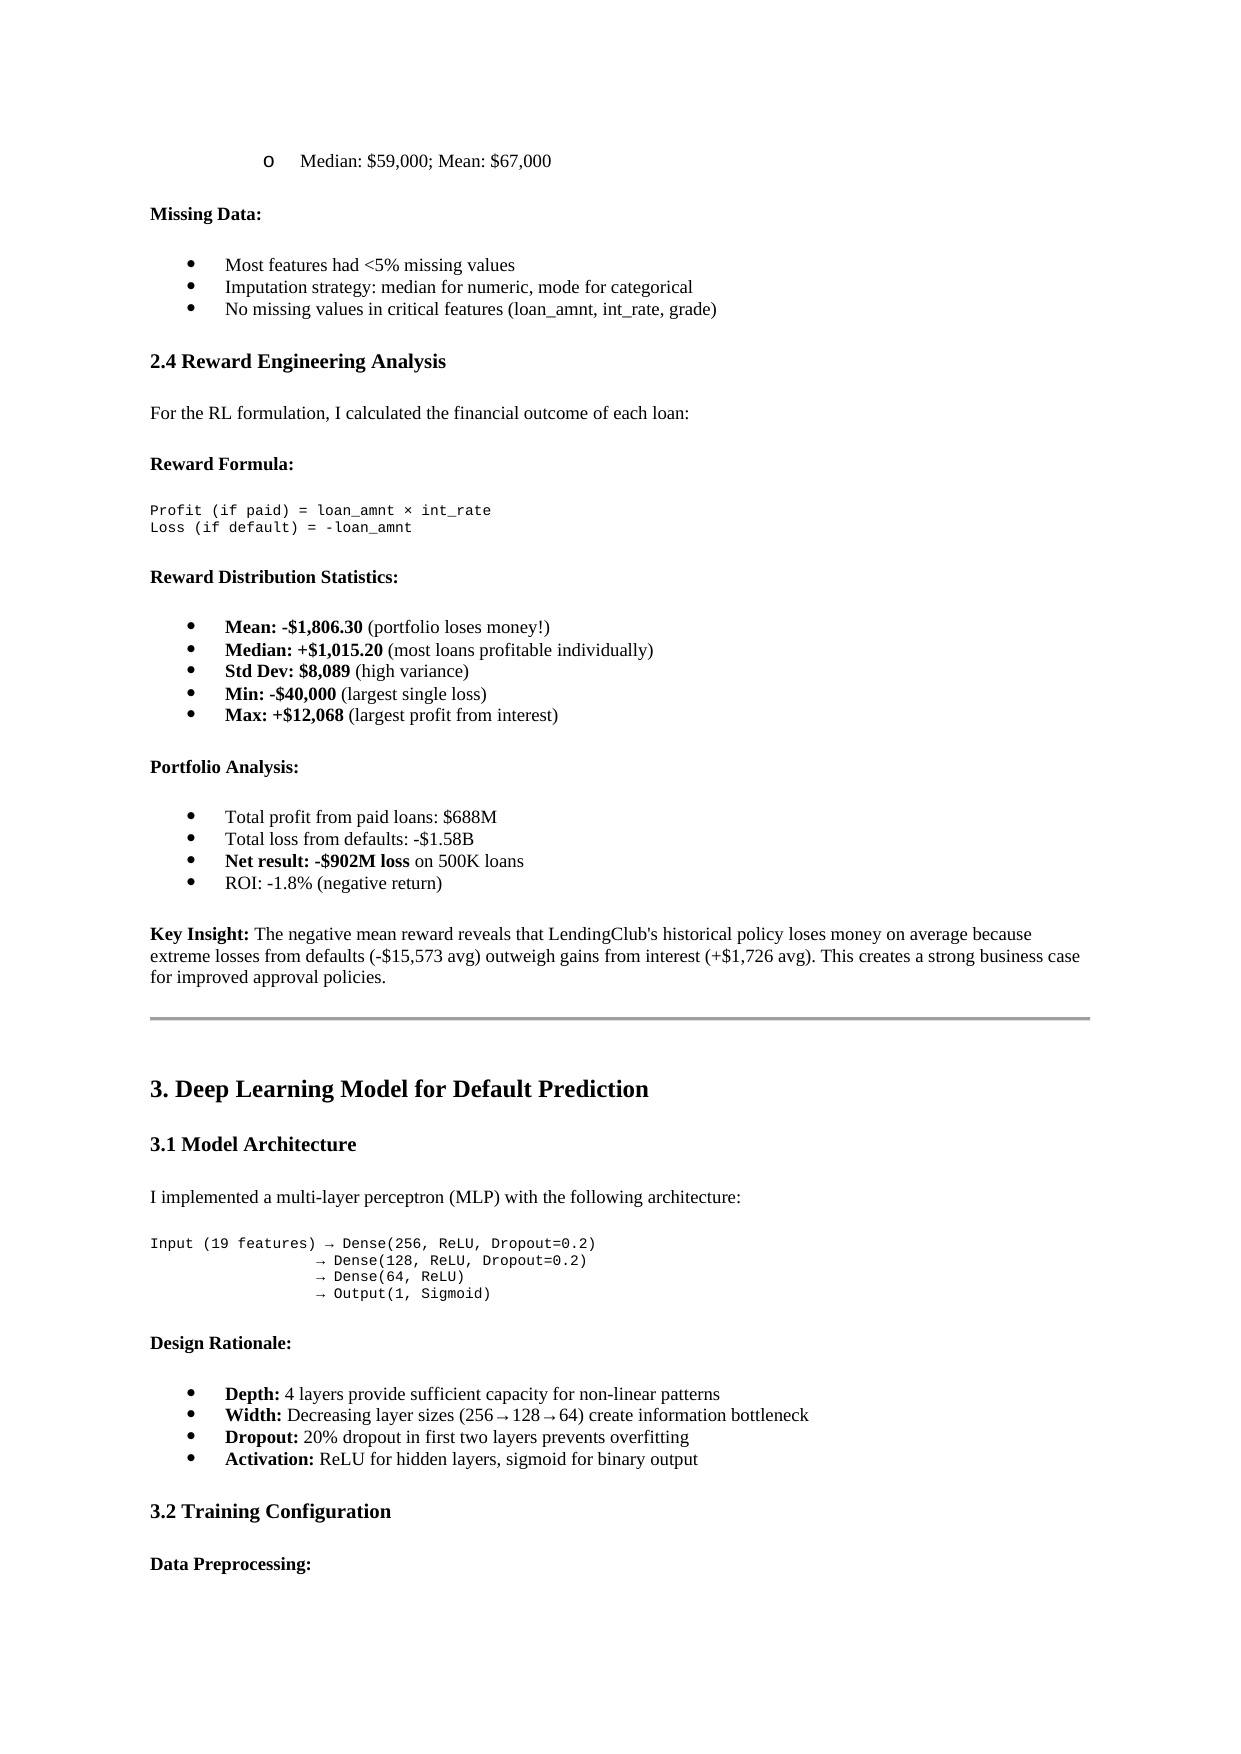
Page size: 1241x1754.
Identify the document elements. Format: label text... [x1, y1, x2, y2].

text I implemented a multi-layer perceptron (MLP) with the following architecture: [150, 1186, 1090, 1207]
text Key Insight: The negative mean reward reveals that LendingClub's historical policy loses money on average because extreme losses from defaults (-$15,573 avg) outweigh gains from interest (+$1,726 avg). This creates a strong business case for improved approval policies. [150, 923, 1090, 988]
text 3.1 Model Architecture [150, 1132, 1090, 1156]
list Median: $59,000; Mean: $67,000 [262, 150, 1090, 174]
text Design Rationale: [150, 1332, 1090, 1353]
list Activation: ReLU for hidden layers, sigmoid for binary output [187, 1448, 1090, 1470]
list Total profit from paid loans: $688M [187, 806, 1090, 828]
text Input (19 features) → Dense(256, ReLU, Dropout=0.2) [150, 1236, 1090, 1253]
list No missing values in critical features (loan_amnt, int_rate, grade) [187, 298, 1090, 319]
list Imputation strategy: median for numeric, mode for categorical [187, 276, 1090, 298]
text Reward Formula: [150, 453, 1090, 474]
list Median: +$1,015.20 (most loans profitable individually) [187, 638, 1090, 660]
text 3.2 Training Configuration [150, 1499, 1090, 1523]
list Total loss from defaults: -$1.58B [187, 828, 1090, 850]
list Net result: -$902M loss on 500K loans [187, 850, 1090, 872]
text 3. Deep Learning Model for Default Prediction [150, 1074, 1090, 1103]
list Mean: -$1,806.30 (portfolio loses money!) [187, 616, 1090, 638]
text Data Preprocessing: [150, 1553, 1090, 1574]
list Max: +$12,068 (largest profit from interest) [187, 704, 1090, 726]
text → Dense(64, ReLU) [150, 1269, 1090, 1286]
text Missing Data: [150, 203, 1090, 224]
text Profit (if paid) = loan_amnt × int_rate [150, 503, 1090, 520]
text Portfolio Analysis: [150, 756, 1090, 777]
list ROI: -1.8% (negative return) [187, 872, 1090, 894]
text → Output(1, Sigmoid) [150, 1286, 1090, 1302]
text Loss (if default) = -loan_amnt [150, 520, 1090, 537]
list Min: -$40,000 (largest single loss) [187, 682, 1090, 704]
text 2.4 Reward Engineering Analysis [150, 349, 1090, 373]
list Depth: 4 layers provide sufficient capacity for non-linear patterns [187, 1382, 1090, 1404]
list Width: Decreasing layer sizes (256→128→64) create information bottleneck [187, 1404, 1090, 1426]
text For the RL formulation, I calculated the financial outcome of each loan: [150, 402, 1090, 423]
list Std Dev: $8,089 (high variance) [187, 660, 1090, 682]
list Most features had <5% missing values [187, 254, 1090, 276]
text → Dense(128, ReLU, Dropout=0.2) [150, 1253, 1090, 1269]
text Reward Distribution Statistics: [150, 566, 1090, 587]
list Dropout: 20% dropout in first two layers prevents overfitting [187, 1426, 1090, 1448]
